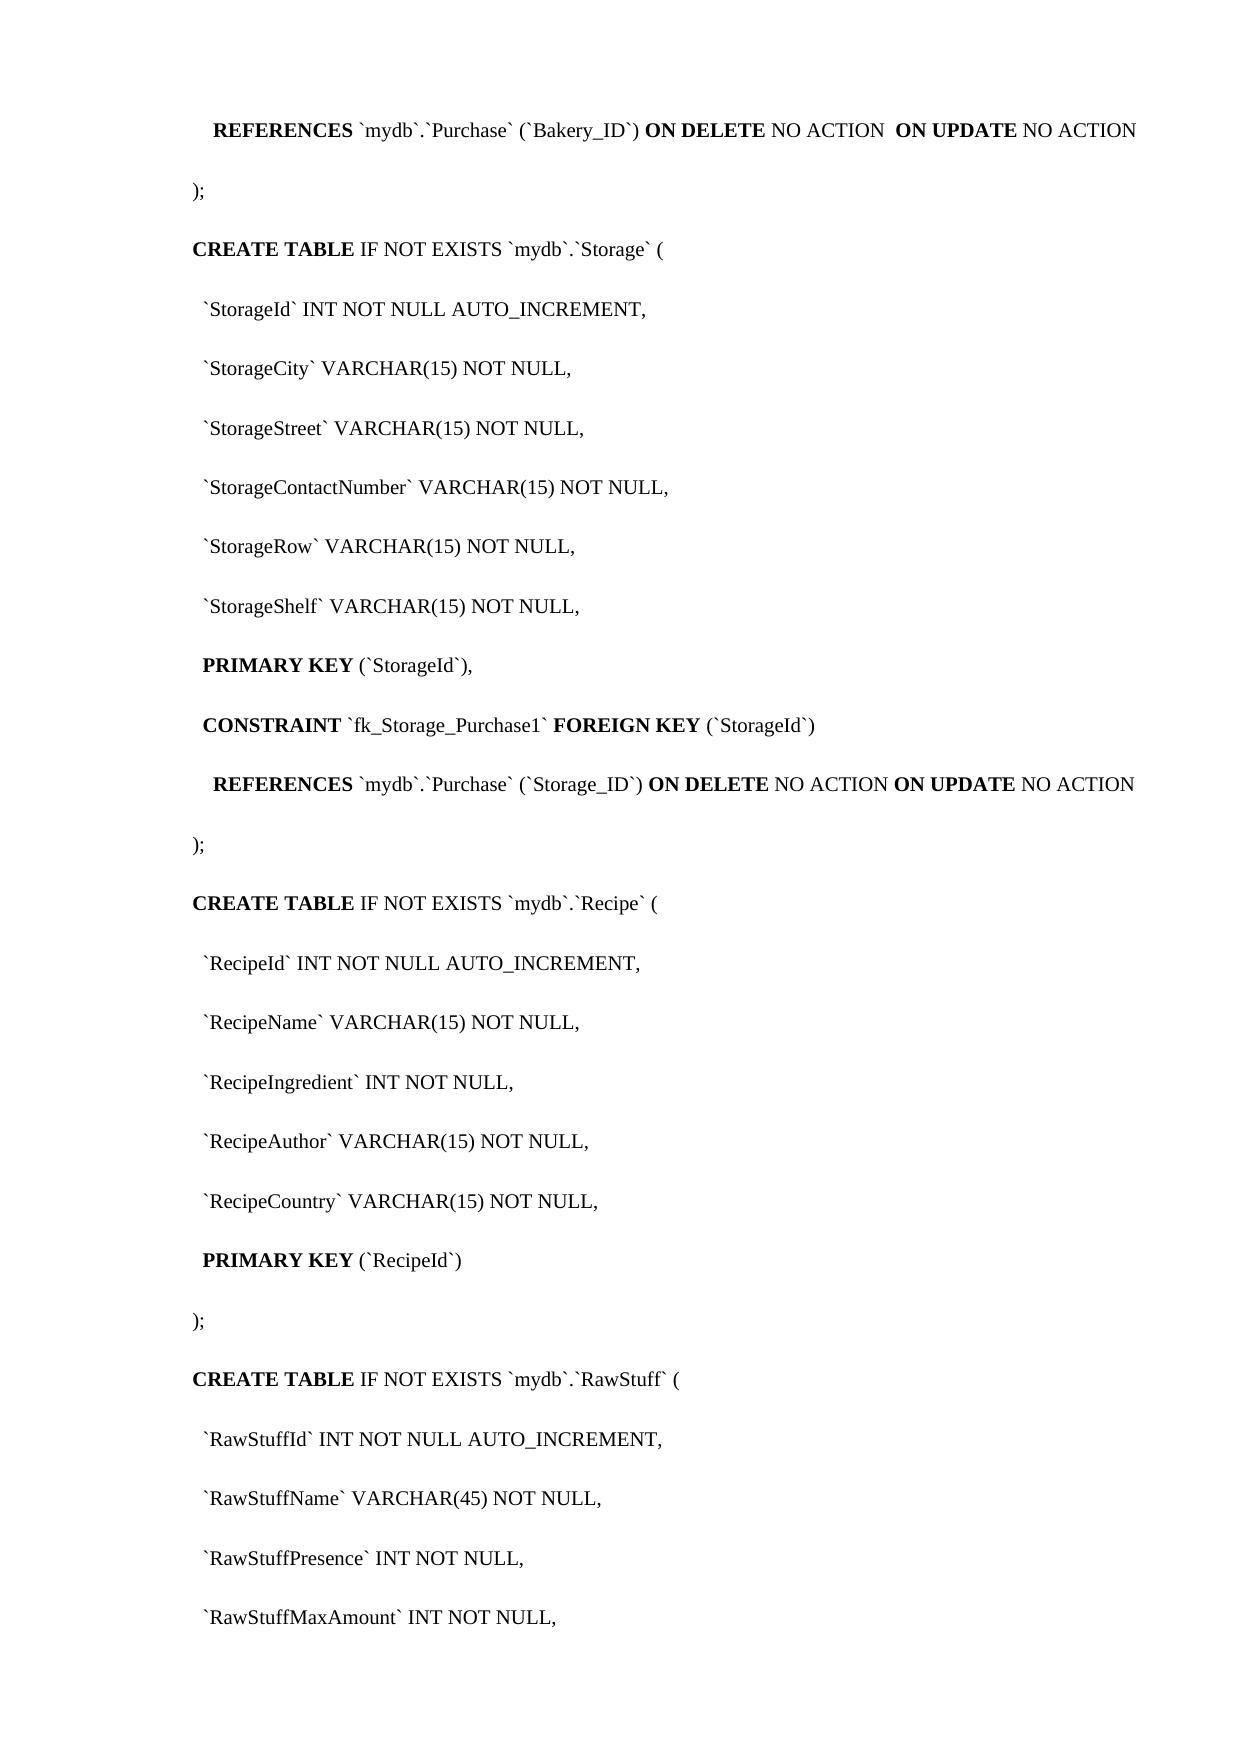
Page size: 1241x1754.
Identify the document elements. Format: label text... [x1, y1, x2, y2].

text `StorageRow` VARCHAR(15) NOT NULL, [118, 534, 1152, 558]
text `RecipeIngredient` INT NOT NULL, [118, 1070, 1152, 1094]
text ); [118, 178, 1152, 202]
text `RecipeAuthor` VARCHAR(15) NOT NULL, [118, 1129, 1152, 1153]
text ); [118, 1308, 1152, 1332]
text ); [118, 832, 1152, 856]
text CREATE TABLE IF NOT EXISTS `mydb`.`RawStuff` ( [118, 1367, 1152, 1391]
text `RawStuffName` VARCHAR(45) NOT NULL, [118, 1486, 1152, 1510]
text REFERENCES `mydb`.`Purchase` (`Bakery_ID`) ON DELETE NO ACTION ON UPDATE NO ACTION [118, 118, 1152, 142]
text CONSTRAINT `fk_Storage_Purchase1` FOREIGN KEY (`StorageId`) [118, 713, 1152, 737]
text PRIMARY KEY (`RecipeId`) [118, 1248, 1152, 1272]
text `StorageCity` VARCHAR(15) NOT NULL, [118, 356, 1152, 380]
text `StorageShelf` VARCHAR(15) NOT NULL, [118, 594, 1152, 618]
text `StorageId` INT NOT NULL AUTO_INCREMENT, [118, 297, 1152, 321]
text `RecipeCountry` VARCHAR(15) NOT NULL, [118, 1189, 1152, 1213]
text `RecipeId` INT NOT NULL AUTO_INCREMENT, [118, 951, 1152, 975]
text `StorageStreet` VARCHAR(15) NOT NULL, [118, 416, 1152, 439]
text `RawStuffId` INT NOT NULL AUTO_INCREMENT, [118, 1427, 1152, 1451]
text `RawStuffPresence` INT NOT NULL, [118, 1546, 1152, 1570]
text CREATE TABLE IF NOT EXISTS `mydb`.`Storage` ( [118, 237, 1152, 261]
text `RecipeName` VARCHAR(15) NOT NULL, [118, 1010, 1152, 1034]
text PRIMARY KEY (`StorageId`), [118, 653, 1152, 677]
text REFERENCES `mydb`.`Purchase` (`Storage_ID`) ON DELETE NO ACTION ON UPDATE NO ACTION [118, 772, 1152, 796]
text CREATE TABLE IF NOT EXISTS `mydb`.`Recipe` ( [118, 891, 1152, 915]
text `StorageContactNumber` VARCHAR(15) NOT NULL, [118, 475, 1152, 499]
text `RawStuffMaxAmount` INT NOT NULL, [118, 1605, 1152, 1629]
